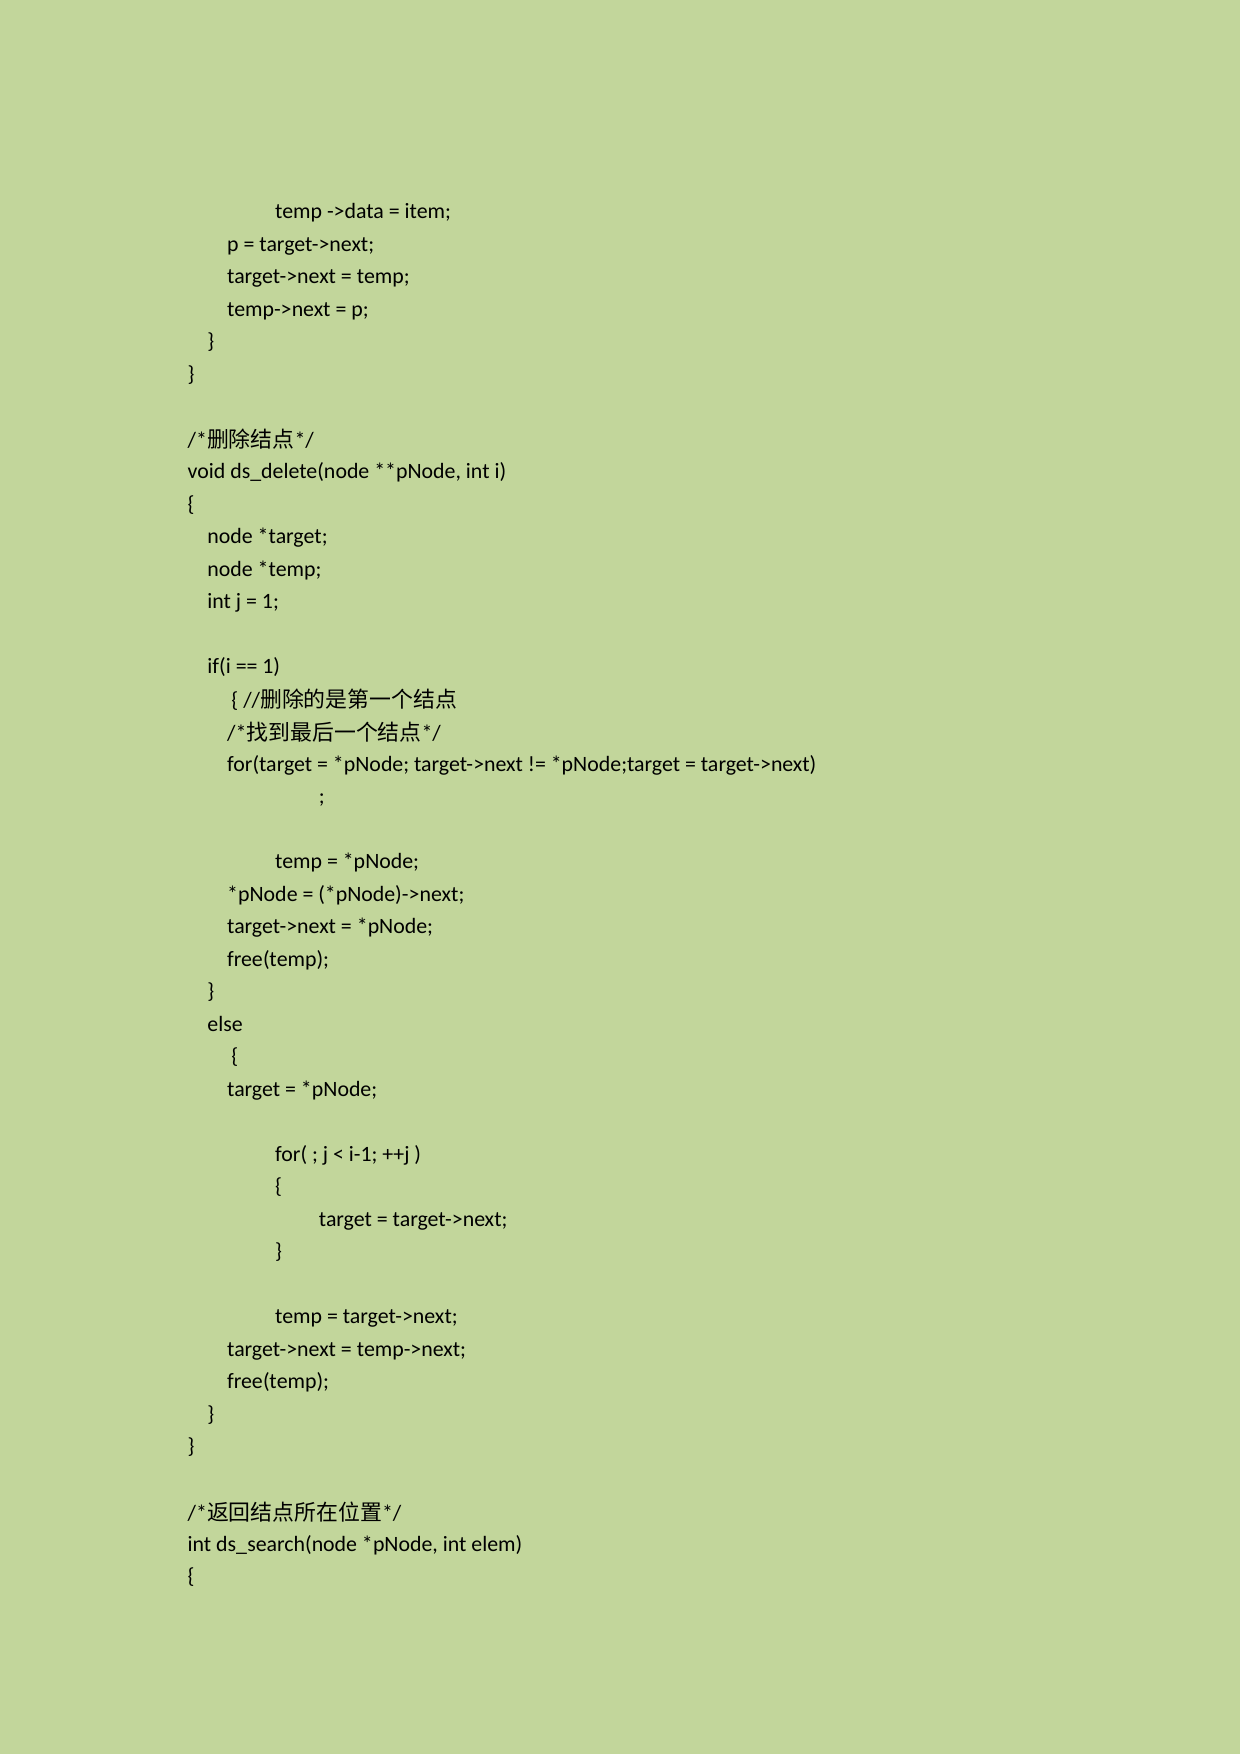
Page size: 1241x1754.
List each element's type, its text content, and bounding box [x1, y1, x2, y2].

text { [187, 1039, 1053, 1072]
text target->next = *pNode; [187, 909, 1053, 942]
text } [187, 974, 1053, 1007]
text target = target->next; [187, 1202, 1053, 1234]
text temp->next = p; [187, 292, 1053, 324]
text *pNode = (*pNode)->next; [187, 877, 1053, 909]
text } [187, 1234, 1053, 1267]
text temp = target->next; [187, 1299, 1053, 1332]
text { [187, 487, 1053, 519]
text } [187, 357, 1053, 389]
text { [187, 1559, 1053, 1592]
text temp ->data = item; [187, 194, 1053, 227]
text free(temp); [187, 1364, 1053, 1397]
text for( ; j < i-1; ++j ) [187, 1137, 1053, 1169]
text temp = *pNode; [187, 844, 1053, 877]
text target->next = temp; [187, 259, 1053, 292]
text node *target; [187, 519, 1053, 552]
text p = target->next; [187, 227, 1053, 259]
text target->next = temp->next; [187, 1332, 1053, 1364]
text node *temp; [187, 552, 1053, 584]
text target = *pNode; [187, 1072, 1053, 1104]
text /*返回结点所在位置*/ [187, 1494, 1053, 1527]
text else [187, 1007, 1053, 1039]
text } [187, 1429, 1053, 1462]
text for(target = *pNode; target->next != *pNode;target = target->next) [187, 747, 1053, 779]
text /*找到最后一个结点*/ [187, 714, 1053, 747]
text } [187, 324, 1053, 357]
text /*删除结点*/ [187, 422, 1053, 454]
text } [187, 1397, 1053, 1429]
text free(temp); [187, 942, 1053, 974]
text void ds_delete(node **pNode, int i) [187, 454, 1053, 487]
text { //删除的是第一个结点 [187, 682, 1053, 714]
text ; [187, 779, 1053, 812]
text if(i == 1) [187, 649, 1053, 682]
text { [187, 1169, 1053, 1202]
text int ds_search(node *pNode, int elem) [187, 1527, 1053, 1559]
text int j = 1; [187, 584, 1053, 617]
